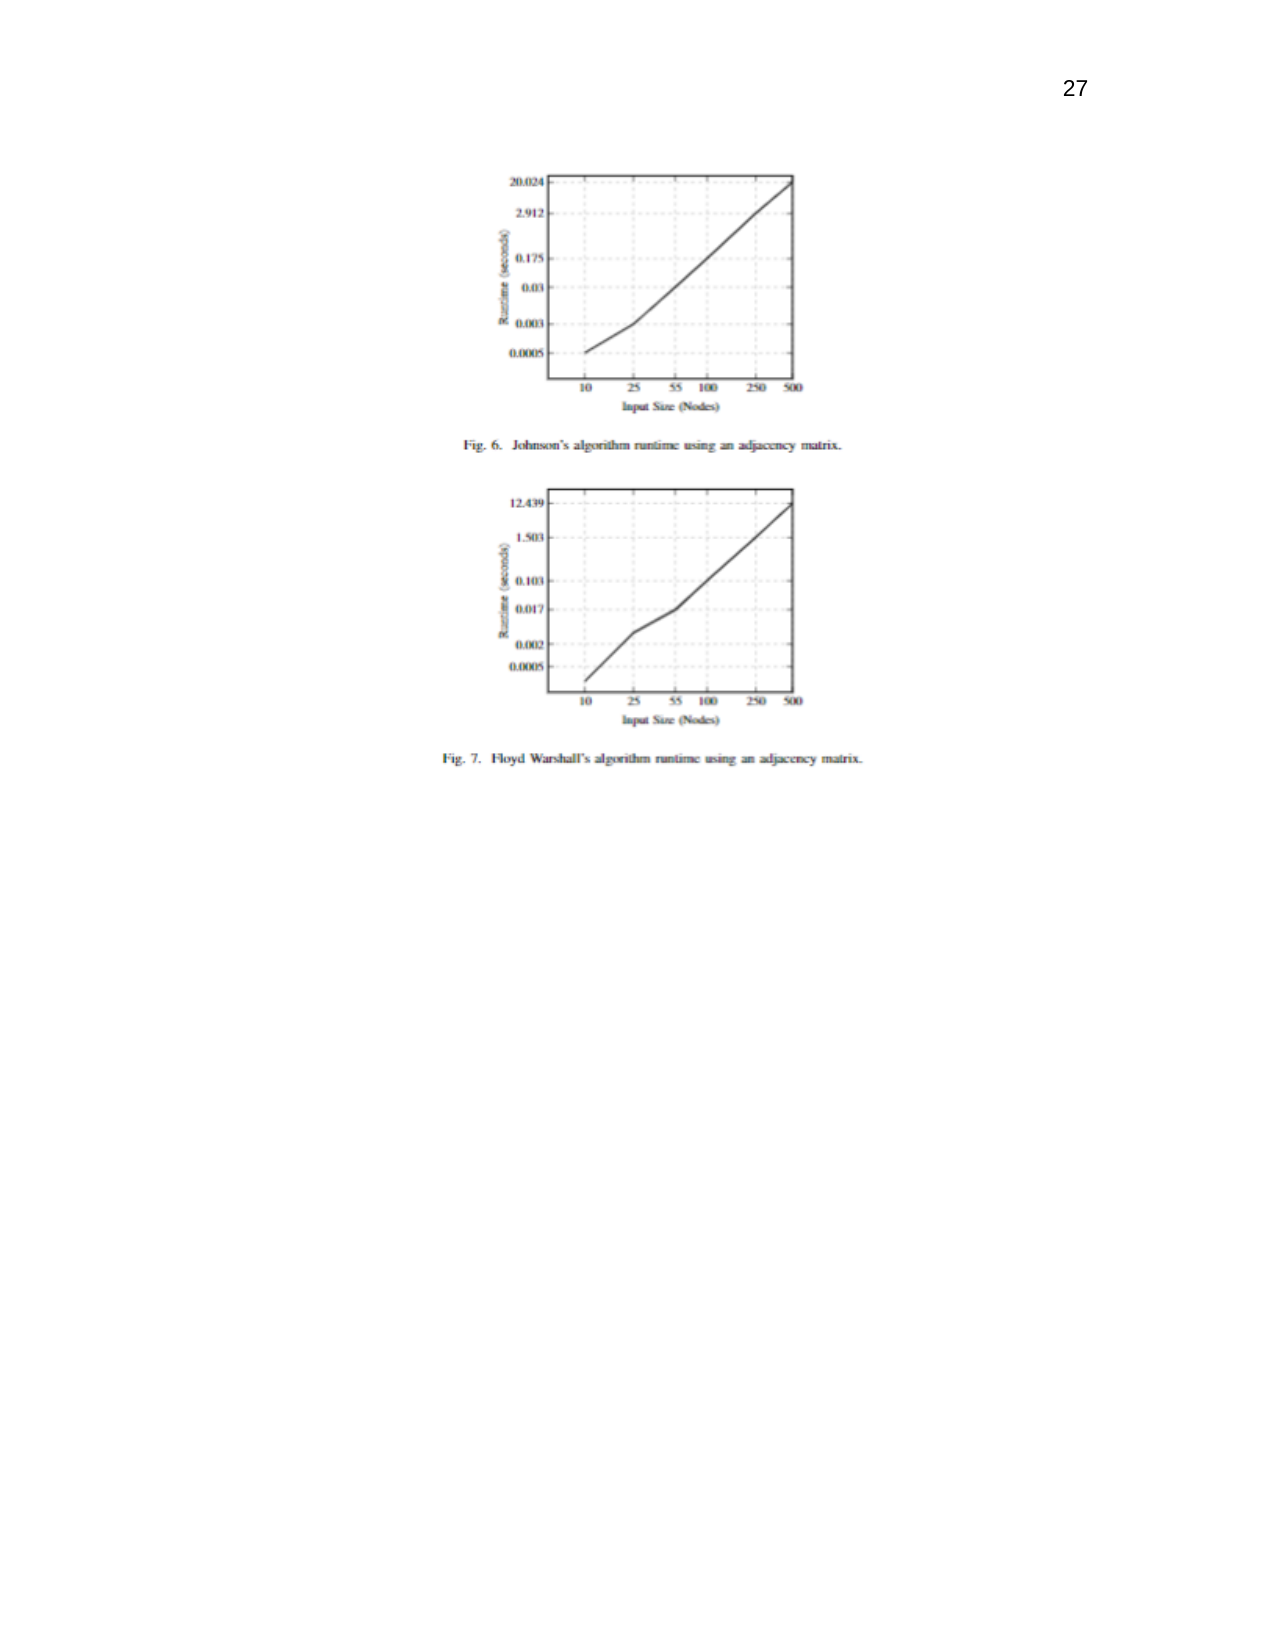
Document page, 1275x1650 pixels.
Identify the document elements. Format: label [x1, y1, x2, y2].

picture [420, 150, 930, 785]
